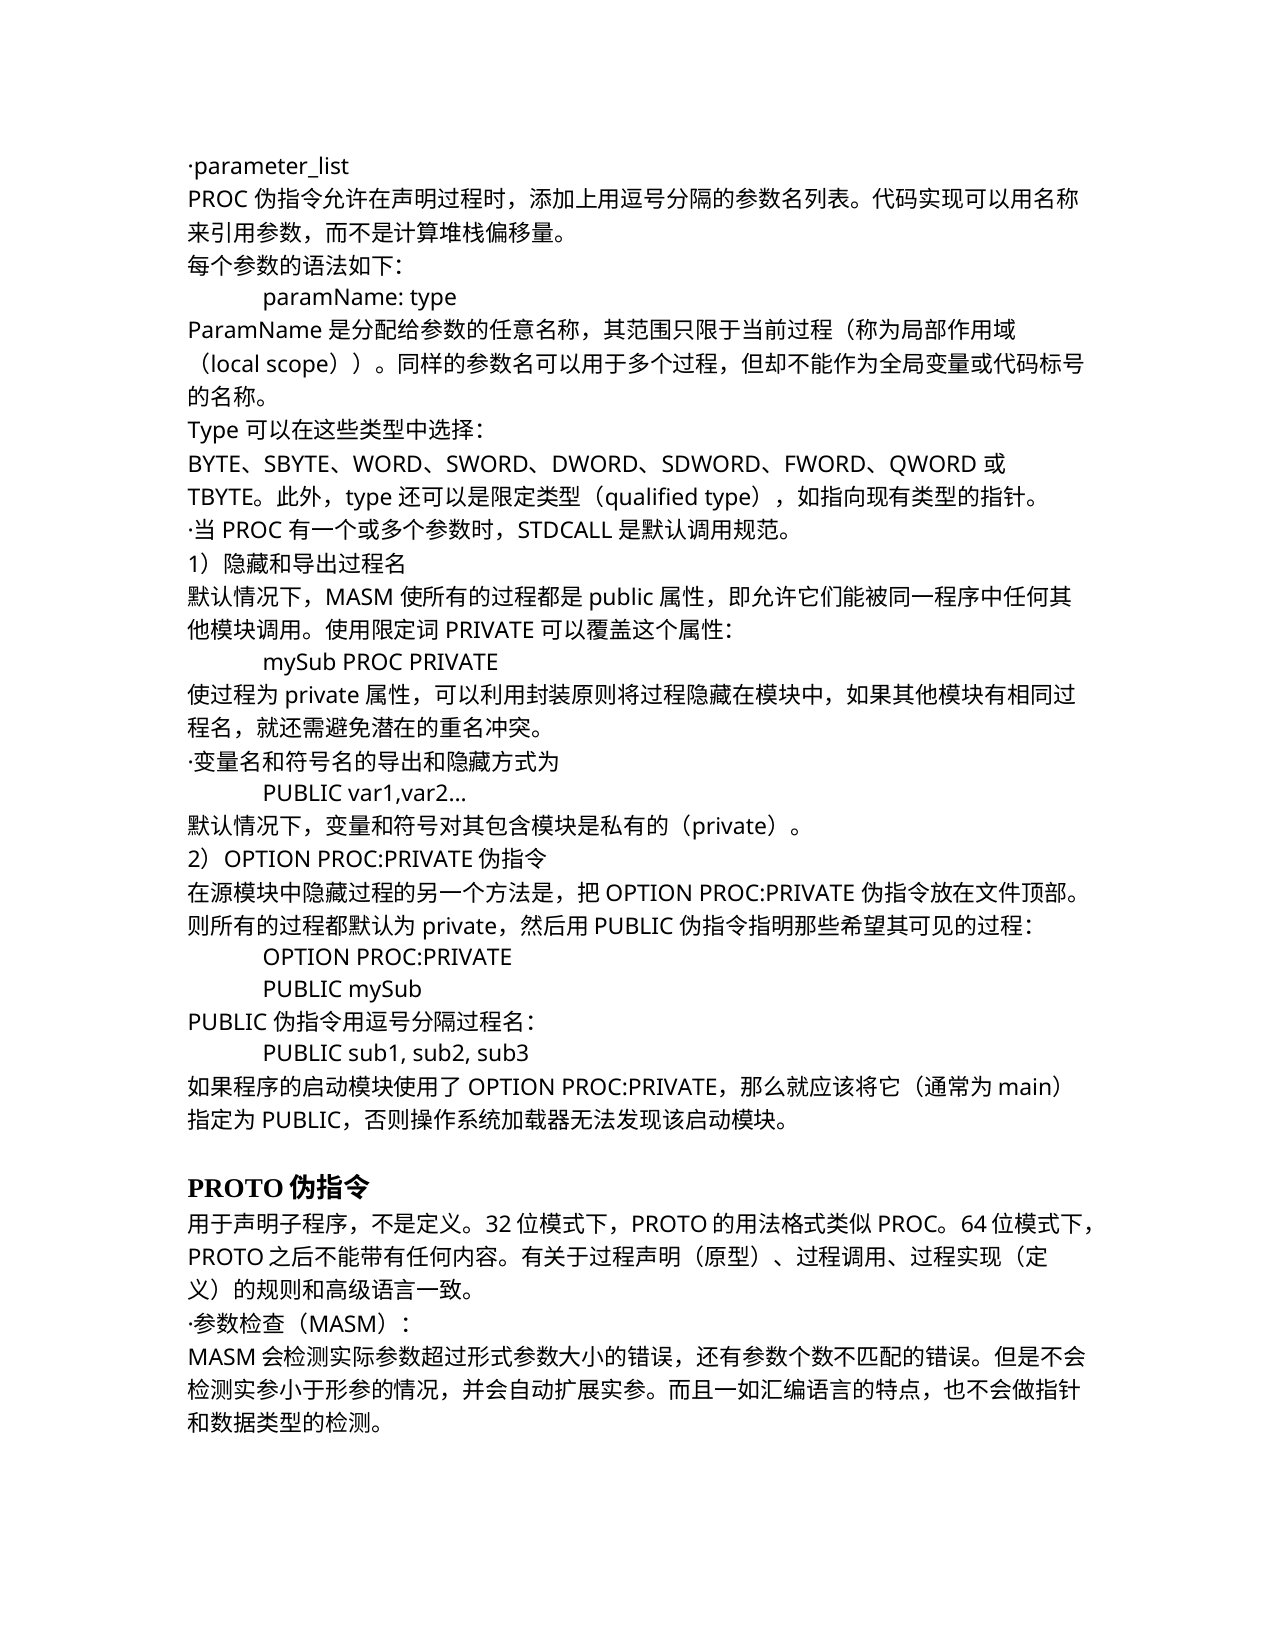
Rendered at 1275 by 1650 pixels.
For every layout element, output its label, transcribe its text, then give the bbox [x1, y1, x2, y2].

text PUBLIC var1,var2… [187, 777, 1087, 808]
text 1）隐藏和导出过程名 [187, 546, 1087, 579]
text PUBLIC mySub [187, 972, 1087, 1004]
text 使过程为 private 属性，可以利用封装原则将过程隐藏在模块中，如果其他模块有相同过程名，就还需避免潜在的重名冲突。 [187, 677, 1087, 743]
text PROC 伪指令允许在声明过程时，添加上用逗号分隔的参数名列表。代码实现可以用名称来引用参数，而不是计算堆栈偏移量。 [187, 181, 1087, 248]
text paramName: type [187, 281, 1087, 312]
text ·当 PROC 有一个或多个参数时，STDCALL 是默认调用规范。 [187, 512, 1087, 546]
text mySub PROC PRIVATE [187, 646, 1087, 677]
text ·parameter_list [187, 150, 1087, 181]
text PUBLIC 伪指令用逗号分隔过程名： [187, 1004, 1087, 1037]
text 用于声明子程序，不是定义。32位模式下，PROTO的用法格式类似PROC。64位模式下，PROTO之后不能带有任何内容。有关于过程声明（原型）、过程调用、过程实现（定义）的规则和高级语言一致。 [187, 1206, 1087, 1305]
text 默认情况下，MASM 使所有的过程都是 public 属性，即允许它们能被同一程序中任何其他模块调用。使用限定词 PRIVATE 可以覆盖这个属性： [187, 579, 1087, 646]
text 在源模块中隐藏过程的另一个方法是，把 OPTION PROC:PRIVATE 伪指令放在文件顶部。则所有的过程都默认为 private，然后用 PUBLIC 伪指令指明那些希望其可见的过程： [187, 874, 1087, 941]
text OPTION PROC:PRIVATE [187, 941, 1087, 972]
text ParamName 是分配给参数的任意名称，其范围只限于当前过程（称为局部作用域（local scope））。同样的参数名可以用于多个过程，但却不能作为全局变量或代码标号的名称。 [187, 312, 1087, 412]
text PUBLIC sub1, sub2, sub3 [187, 1037, 1087, 1068]
text MASM会检测实际参数超过形式参数大小的错误，还有参数个数不匹配的错误。但是不会检测实参小于形参的情况，并会自动扩展实参。而且一如汇编语言的特点，也不会做指针和数据类型的检测。 [187, 1339, 1087, 1438]
subtitle PROTO伪指令 [187, 1166, 1087, 1206]
text 2）OPTION PROC:PRIVATE伪指令 [187, 841, 1087, 874]
text Type 可以在这些类型中选择：BYTE、SBYTE、WORD、SWORD、DWORD、SDWORD、FWORD、QWORD 或 TBYTE。此外，type 还可以是限定类型（qualified type），如指向现有类型的指针。 [187, 412, 1087, 512]
text 如果程序的启动模块使用了 OPTION PROC:PRIVATE，那么就应该将它（通常为 main）指定为 PUBLIC，否则操作系统加载器无法发现该启动模块。 [187, 1068, 1087, 1135]
text 默认情况下，变量和符号对其包含模块是私有的（private）。 [187, 808, 1087, 841]
text ·参数检查（MASM）： [187, 1305, 1087, 1339]
text ·变量名和符号名的导出和隐藏方式为 [187, 743, 1087, 777]
text 每个参数的语法如下： [187, 248, 1087, 281]
